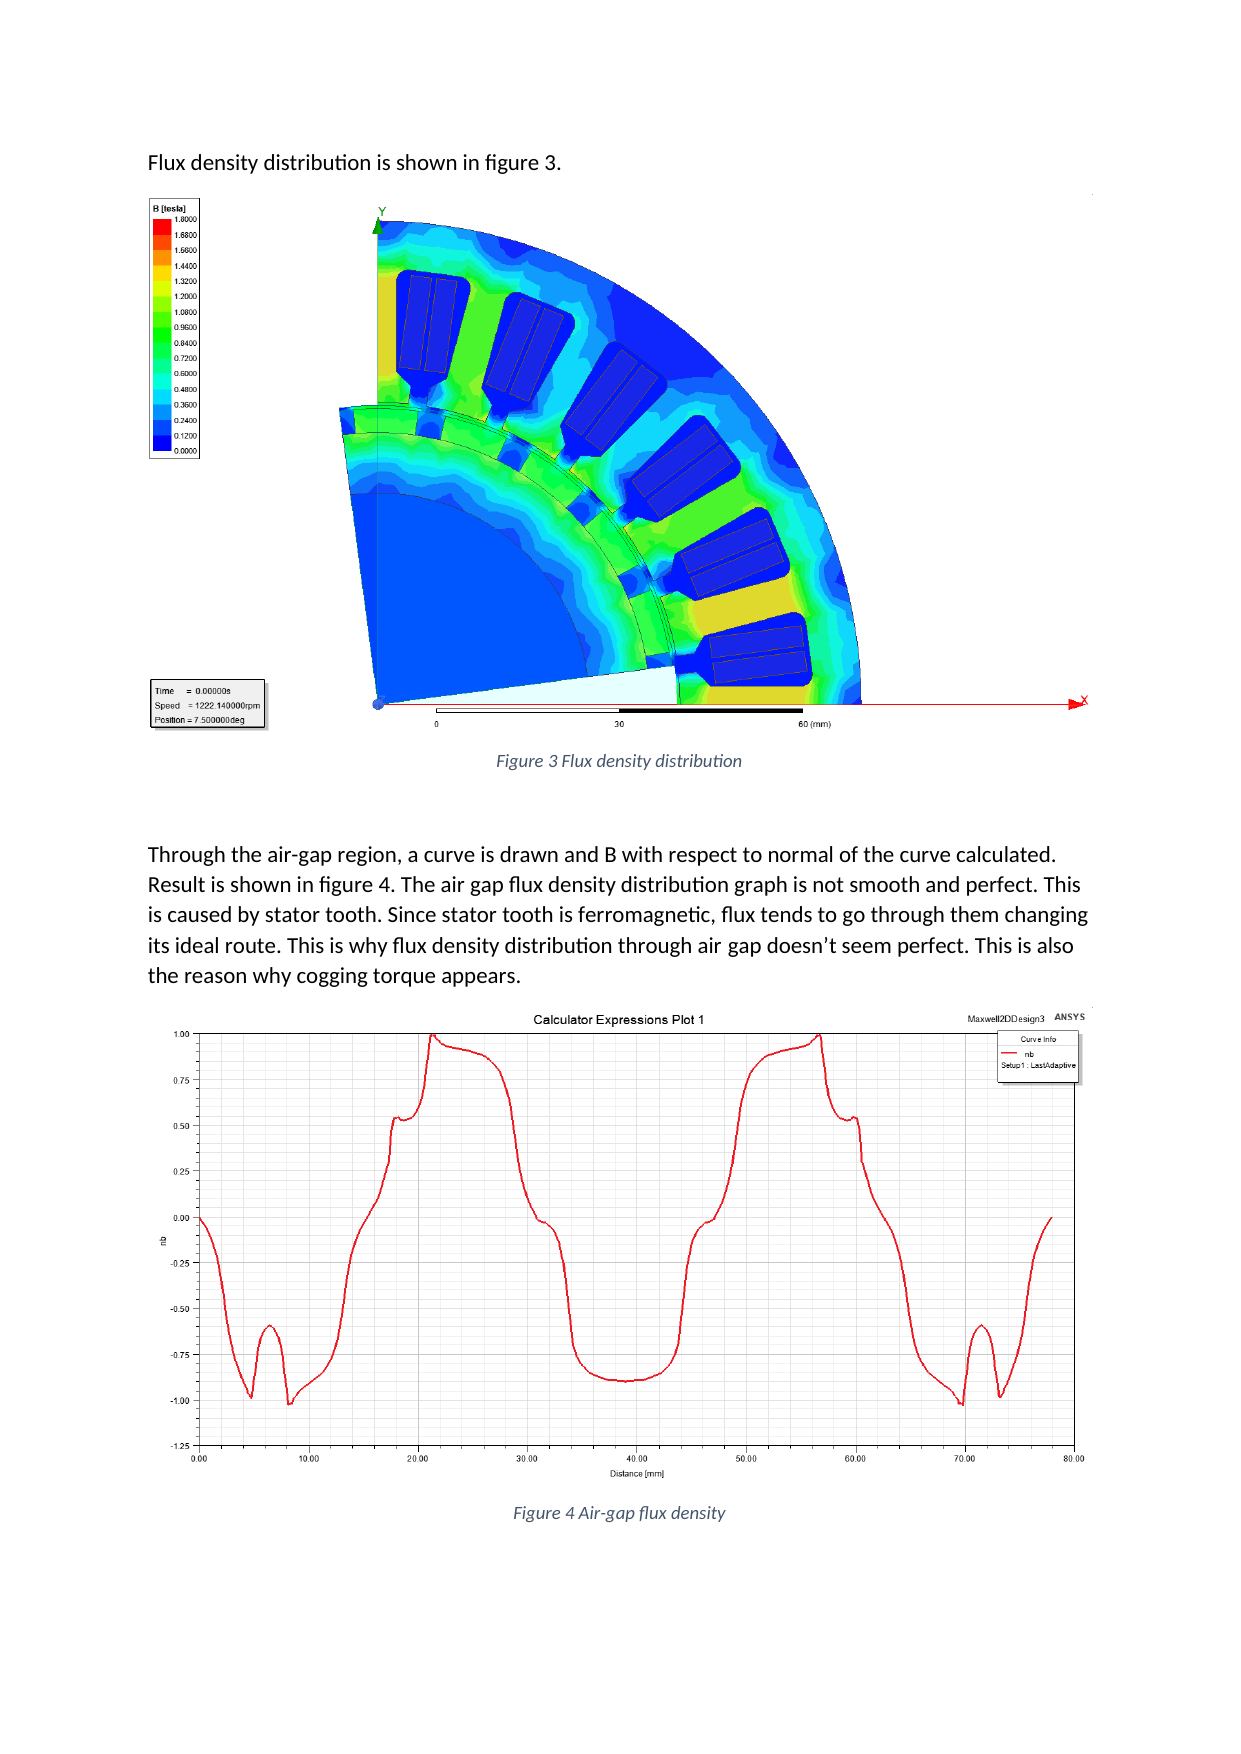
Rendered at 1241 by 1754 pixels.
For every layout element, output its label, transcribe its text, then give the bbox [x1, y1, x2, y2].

text Figure 3 Flux density distribution [148, 749, 1093, 772]
text Flux density distribution is shown in figure 3. [148, 148, 1093, 176]
picture [147, 194, 1093, 731]
text Through the air-gap region, a curve is drawn and B with respect to normal of the curve calculated. Result is shown in figure 4. The air gap flux density distribution graph is not smooth and perfect. This is caused by stator tooth. Since stator tooth is ferromagnetic, flux tends to go through them changing its ideal route. This is why flux density distribution through air gap doesn’t seem perfect. This is also the reason why cogging torque appears. [148, 840, 1093, 989]
text Figure 4 Air-gap flux density [148, 1501, 1093, 1524]
picture [147, 1007, 1093, 1483]
